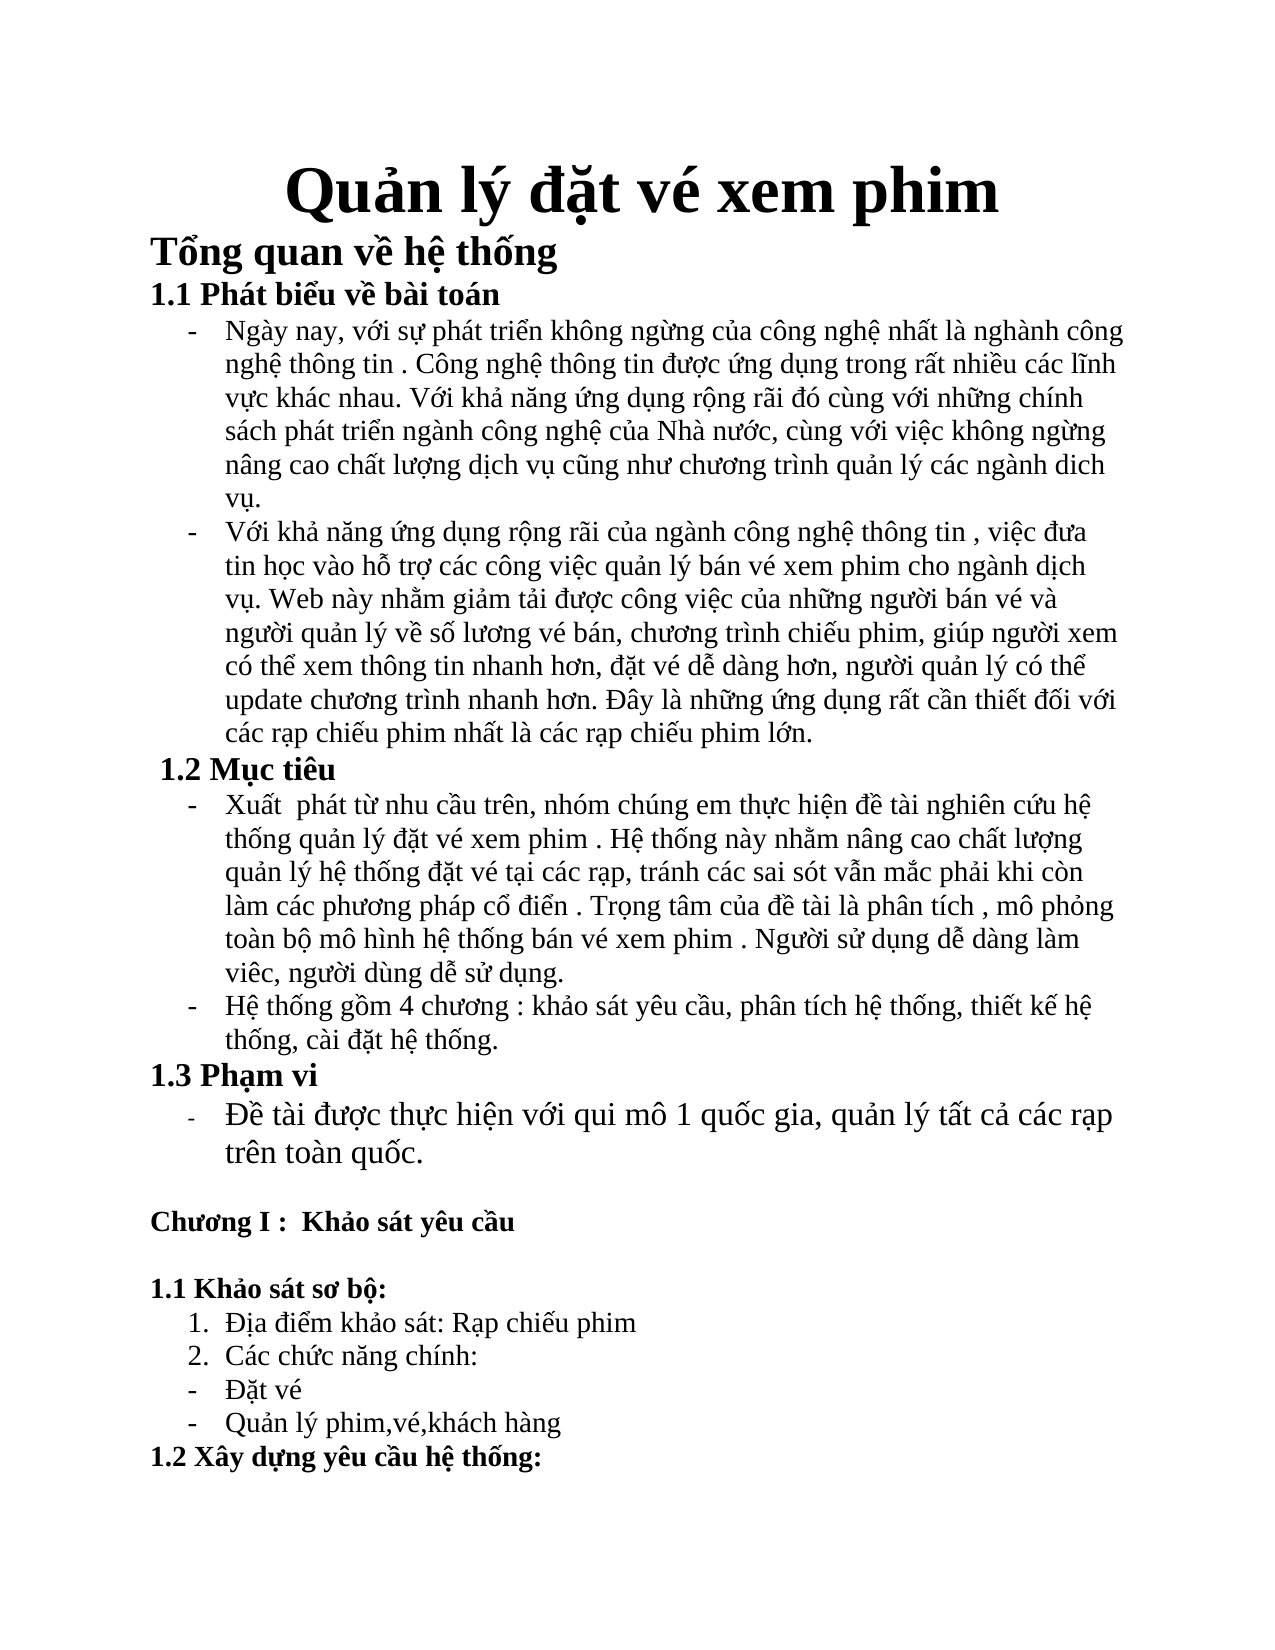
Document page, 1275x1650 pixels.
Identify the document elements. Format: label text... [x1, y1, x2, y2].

list Các chức năng chính: [187, 1338, 1125, 1372]
list Ngày nay, với sự phát triển không ngừng của công nghệ nhất là nghành công nghệ thông tin . Công nghệ thông tin được ứng dụng trong rất nhiều các lĩnh vực khác nhau. Với khả năng ứng dụng rộng rãi đó cùng với những chính sách phát triển ngành công nghệ của Nhà nước, cùng với việc không ngừng nâng cao chất lượng dịch vụ cũng như chương trình quản lý các ngành dich vụ. [187, 313, 1125, 514]
list Hệ thống gồm 4 chương : khảo sát yêu cầu, phân tích hệ thống, thiết kế hệ thống, cài đặt hệ thống. [187, 988, 1125, 1056]
list Xuất phát từ nhu cầu trên, nhóm chúng em thực hiện đề tài nghiên cứu hệ thống quản lý đặt vé xem phim . Hệ thống này nhằm nâng cao chất lượng quản lý hệ thống đặt vé tại các rạp, tránh các sai sót vẫn mắc phải khi còn làm các phương pháp cổ điển . Trọng tâm của đề tài là phân tích , mô phỏng toàn bộ mô hình hệ thống bán vé xem phim . Người sử dụng dễ dàng làm viêc, người dùng dễ sử dụng. [187, 787, 1125, 988]
text 1.1 Khảo sát sơ bộ: [150, 1271, 1125, 1305]
text 1.2 Xây dựng yêu cầu hệ thống: [150, 1439, 1125, 1472]
list Quản lý phim,vé,khách hàng [187, 1405, 1125, 1439]
list Với khả năng ứng dụng rộng rãi của ngành công nghệ thông tin , việc đưa tin học vào hỗ trợ các công việc quản lý bán vé xem phim cho ngành dịch vụ. Web này nhằm giảm tải được công việc của những người bán vé và người quản lý về số lương vé bán, chương trình chiếu phim, giúp người xem có thể xem thông tin nhanh hơn, đặt vé dễ dàng hơn, người quản lý có thể update chương trình nhanh hơn. Đây là những ứng dụng rất cần thiết đối với các rạp chiếu phim nhất là các rạp chiếu phim lớn. [187, 514, 1125, 749]
list Địa điểm khảo sát: Rạp chiếu phim [187, 1305, 1125, 1338]
list Đề tài được thực hiện với qui mô 1 quốc gia, quản lý tất cả các rạp trên toàn quốc. [187, 1094, 1125, 1171]
text Quản lý đặt vé xem phim [159, 150, 1125, 227]
text 1.2 Mục tiêu [159, 749, 1125, 787]
text Chương I : Khảo sát yêu cầu [150, 1204, 1125, 1238]
list Đặt vé [187, 1372, 1125, 1405]
text Tổng quan về hệ thống [150, 227, 1125, 274]
text 1.3 Phạm vi [150, 1056, 1125, 1094]
text 1.1 Phát biểu về bài toán [150, 274, 1125, 313]
